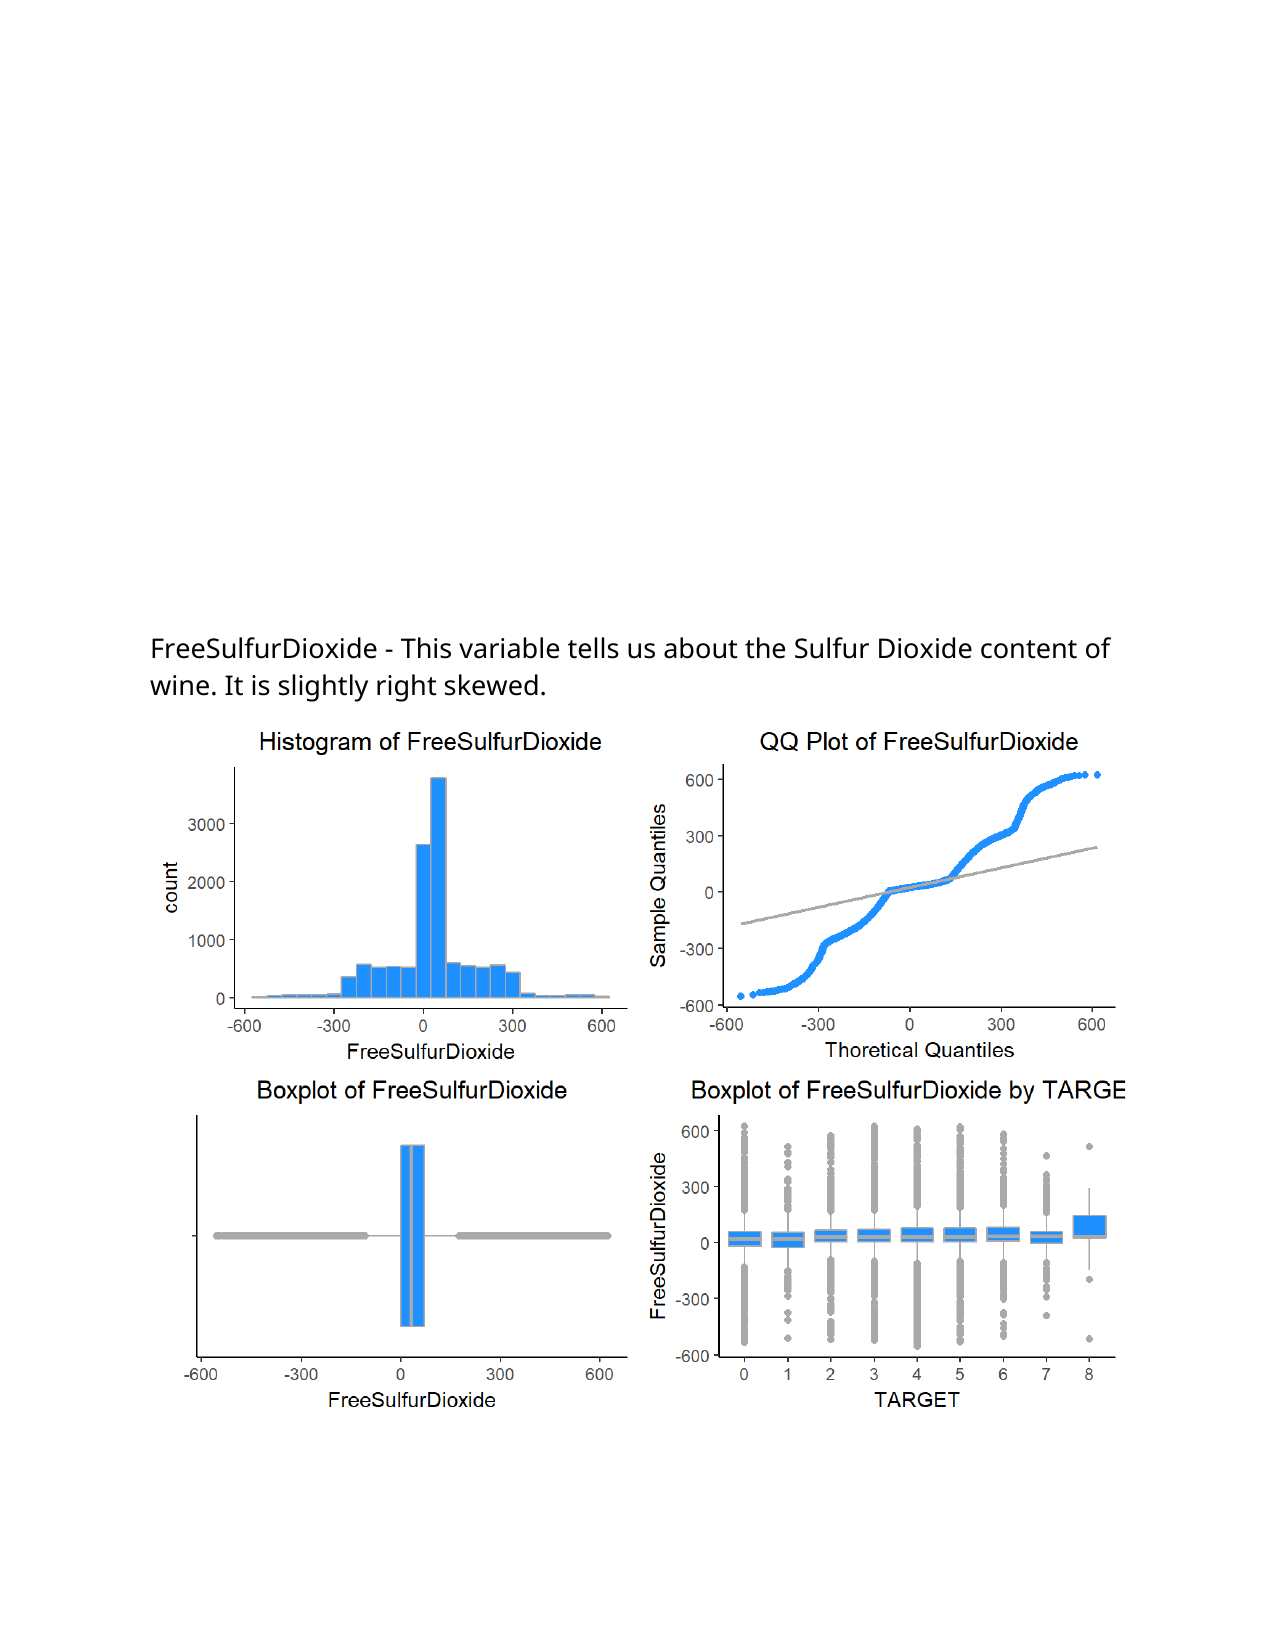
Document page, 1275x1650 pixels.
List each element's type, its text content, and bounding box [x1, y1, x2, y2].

picture [150, 720, 1125, 1417]
text FreeSulfurDioxide - This variable tells us about the Sulfur Dioxide content of wine. It is slightly right skewed. [150, 630, 1125, 704]
